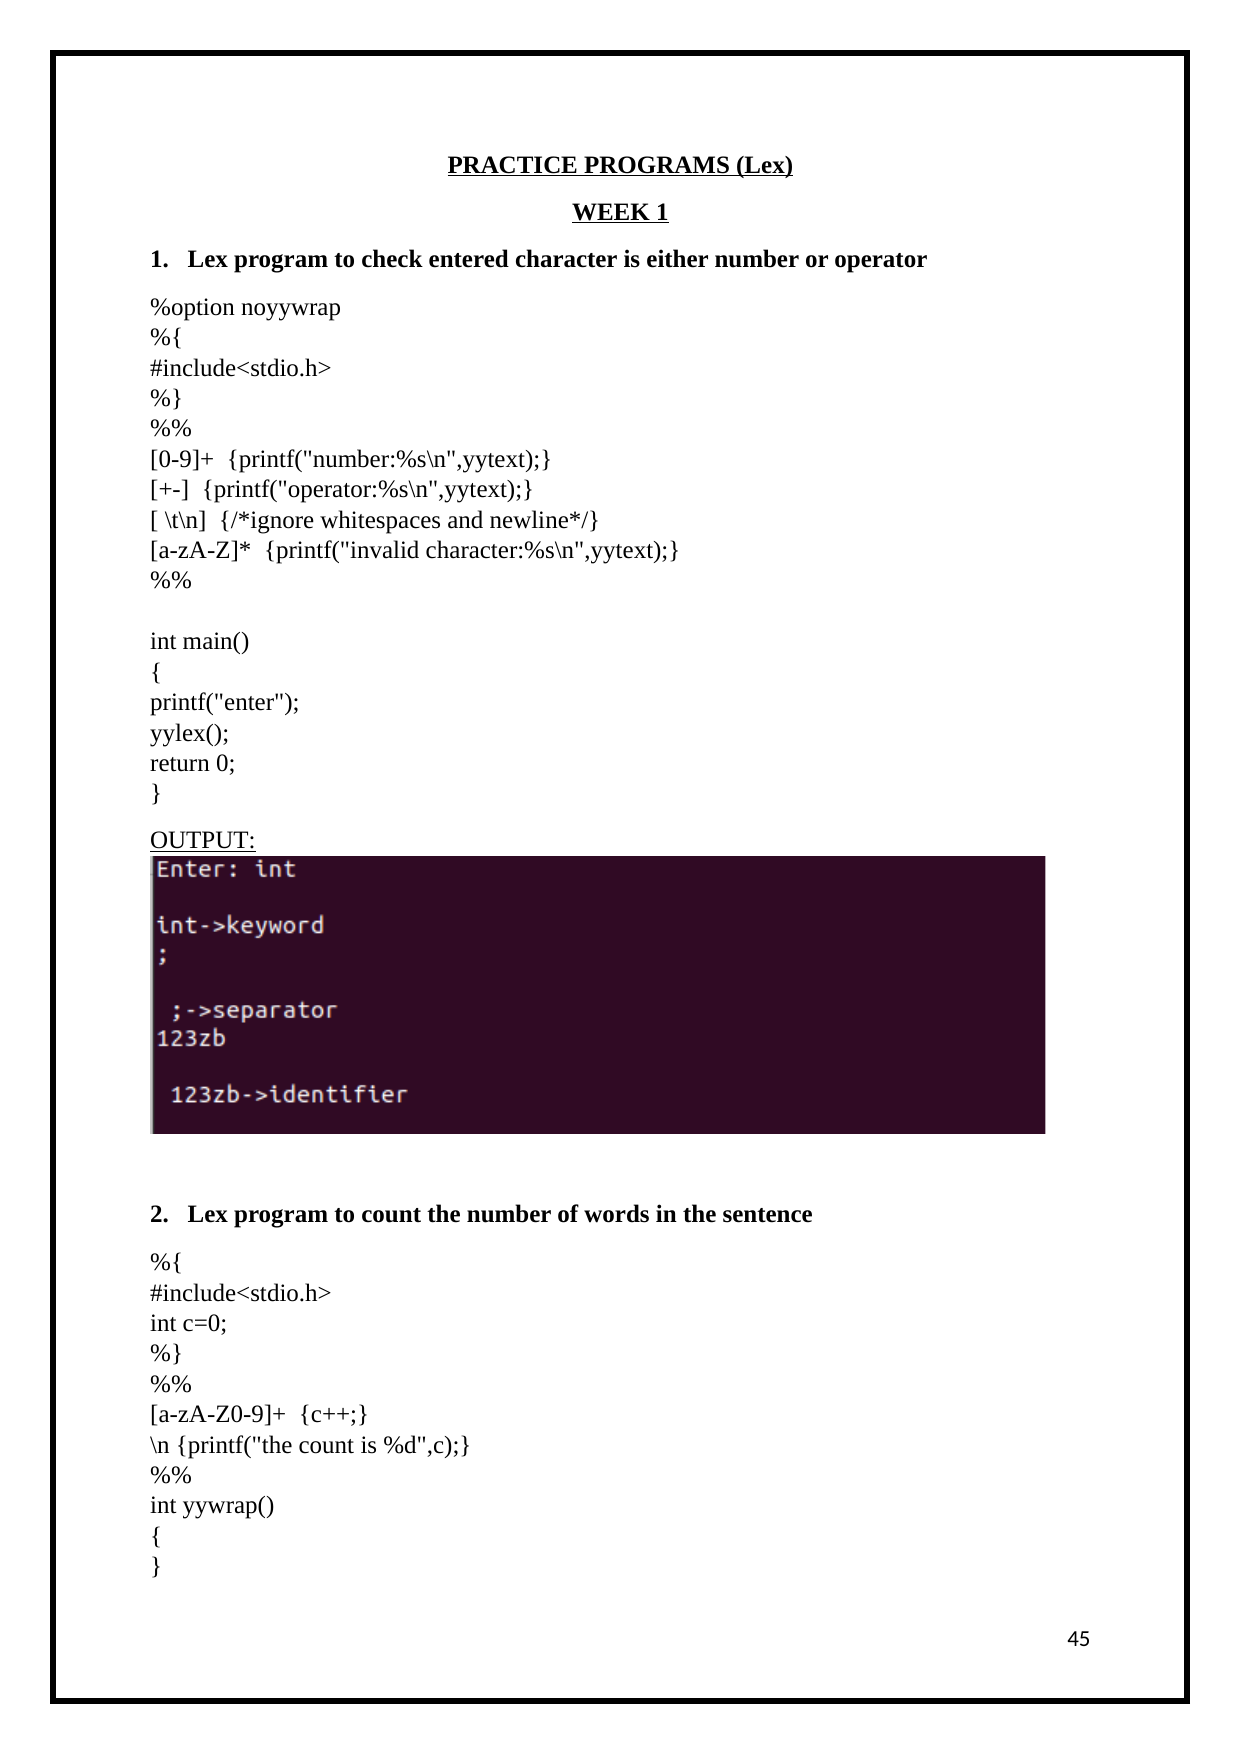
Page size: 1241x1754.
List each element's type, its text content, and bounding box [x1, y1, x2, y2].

list Lex program to count the number of words in the sentence [150, 1199, 1090, 1228]
list Lex program to check entered character is either number or operator [150, 244, 1090, 273]
text %option noyywrap %{ #include<stdio.h> %} %% [0-9]+ {printf("number:%s\n",yytext);} [+-] {printf("operator:%s\n",yytext);} [ \t\n] {/*ignore whitespaces and newline*/} [a-zA-Z]* {printf("invalid character:%s\n",yytext);} %% int main() { printf("enter"); yylex(); return 0; } [150, 292, 1090, 807]
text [150, 1247, 1090, 1580]
text PRACTICE PROGRAMS (Lex) [150, 150, 1090, 179]
text WEEK 1 [150, 197, 1090, 226]
picture [150, 856, 1046, 1134]
